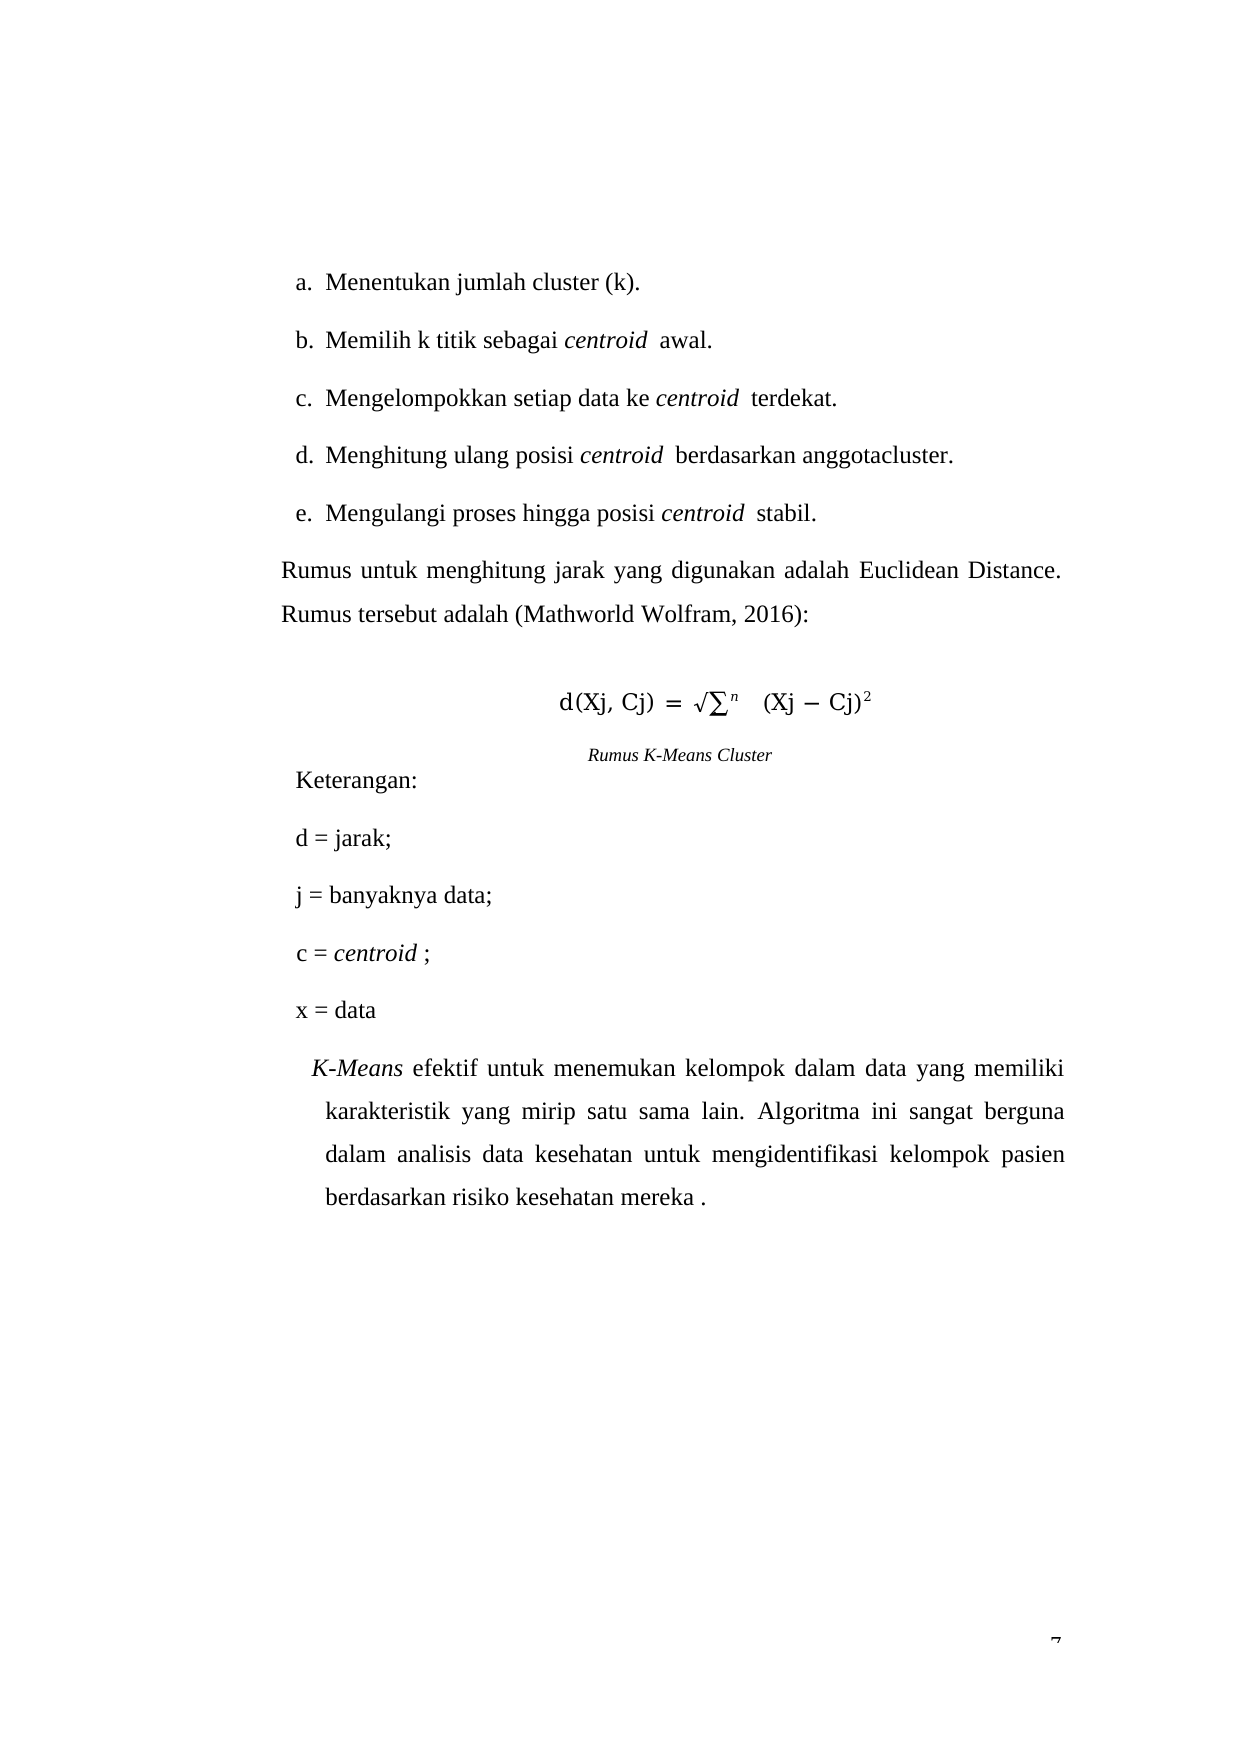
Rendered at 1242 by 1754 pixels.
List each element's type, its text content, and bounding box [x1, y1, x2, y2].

text Keterangan: [295, 765, 1123, 794]
text Rumus untuk menghitung jarak yang digunakan adalah Euclidean Distance. Rumus tersebut adalah (Mathworld Wolfram, 2016): [281, 555, 1123, 627]
list Menentukan jumlah cluster (k). [295, 267, 1123, 296]
text j = banyaknya data; c = centroid ; [296, 881, 498, 967]
text Rumus K-Means Cluster [438, 744, 921, 765]
text d = jarak; [295, 823, 1123, 852]
list Mengelompokkan setiap data ke centroid terdekat. [295, 383, 1123, 412]
list Mengulangi proses hingga posisi centroid stabil. [295, 498, 1123, 527]
list Memilih k titik sebagai centroid awal. [295, 325, 1123, 354]
text x = data [295, 996, 1123, 1024]
text d(Xj, Cj) = √∑𝑛 (Xj − Cj)2 [559, 687, 1123, 716]
list Menghitung ulang posisi centroid berdasarkan anggotacluster. [295, 440, 1123, 469]
text K-Means efektif untuk menemukan kelompok dalam data yang memiliki karakteristik yang mirip satu sama lain. Algoritma ini sangat berguna dalam analisis data kesehatan untuk mengidentifikasi kelompok pasien berdasarkan risiko kesehatan mereka . [311, 1053, 1065, 1211]
